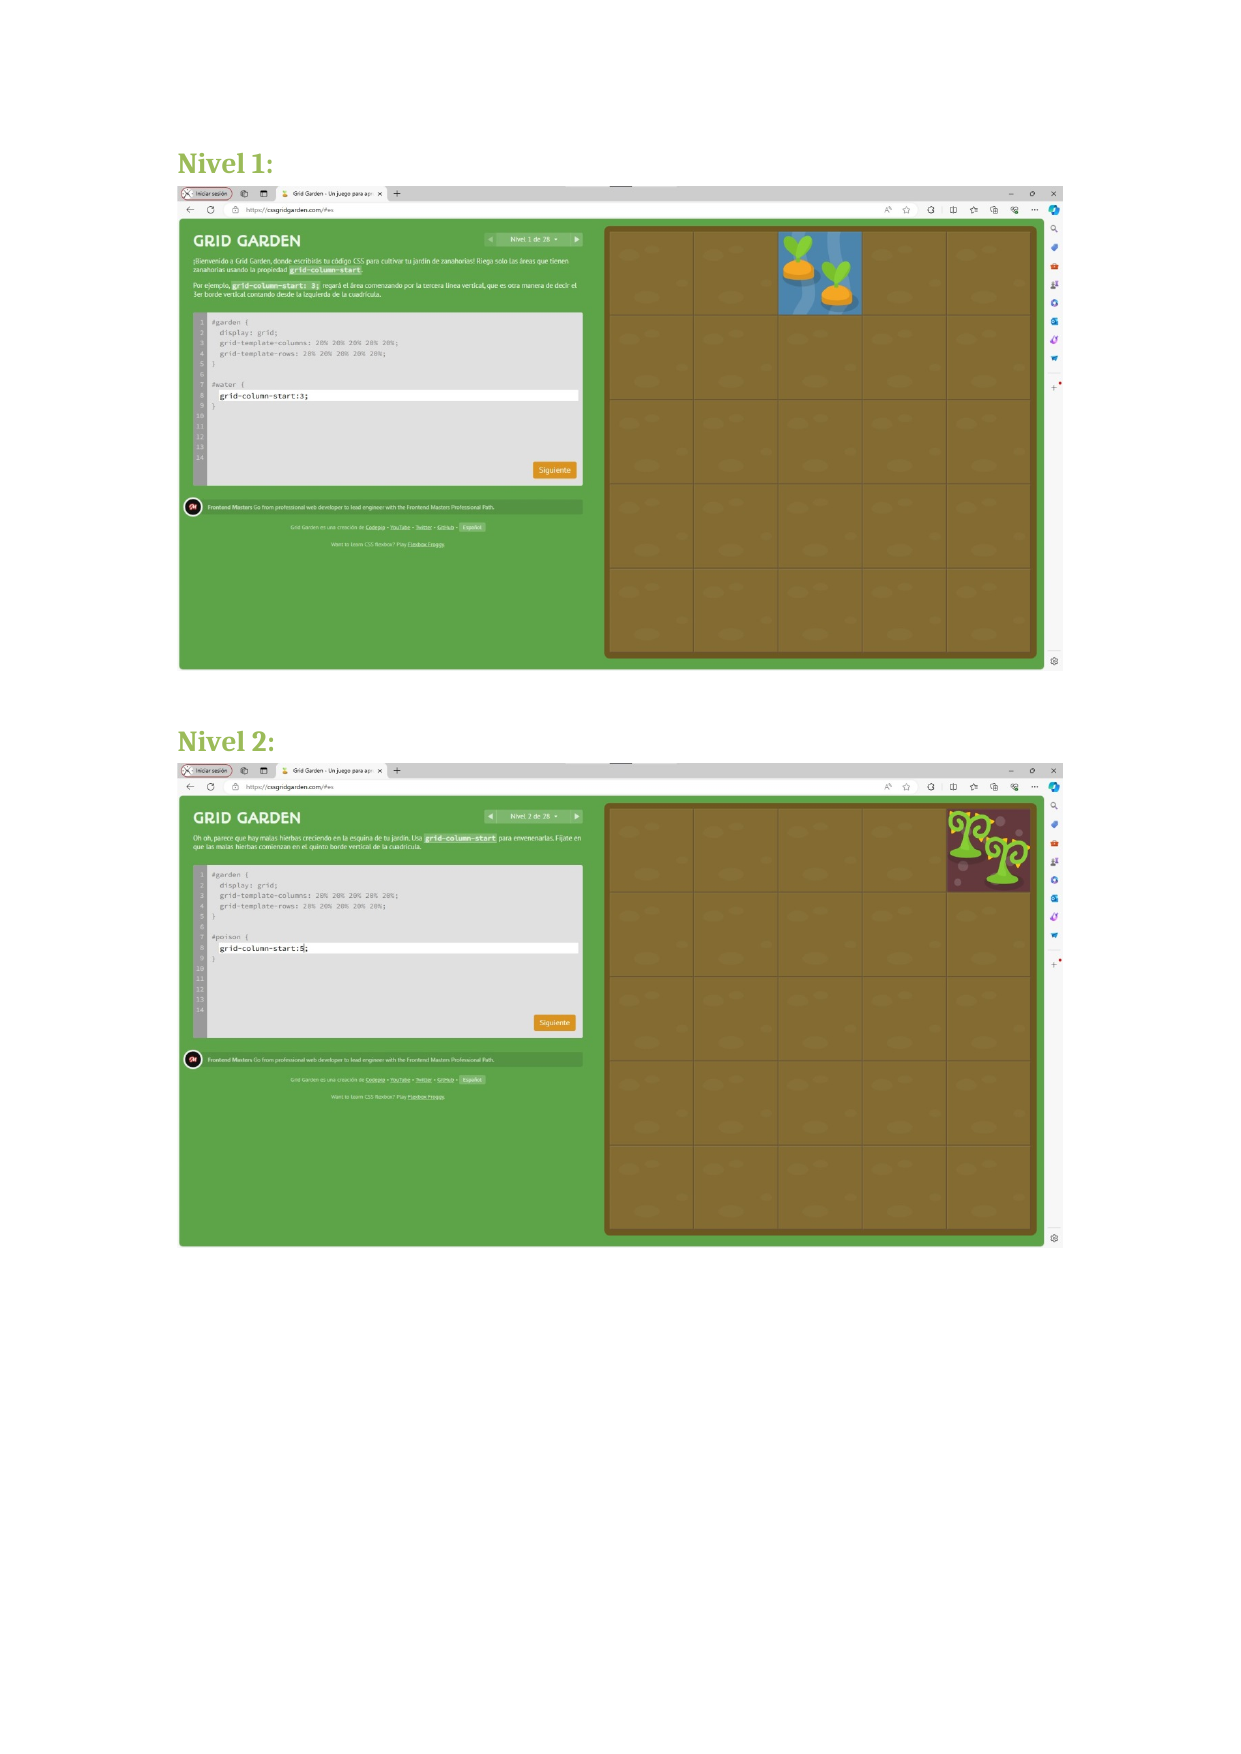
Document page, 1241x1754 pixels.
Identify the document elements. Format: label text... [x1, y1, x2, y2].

subtitle Nivel 1: [177, 148, 1063, 181]
subtitle Nivel 2: [177, 725, 1063, 758]
picture [177, 186, 1063, 671]
picture [177, 763, 1063, 1248]
